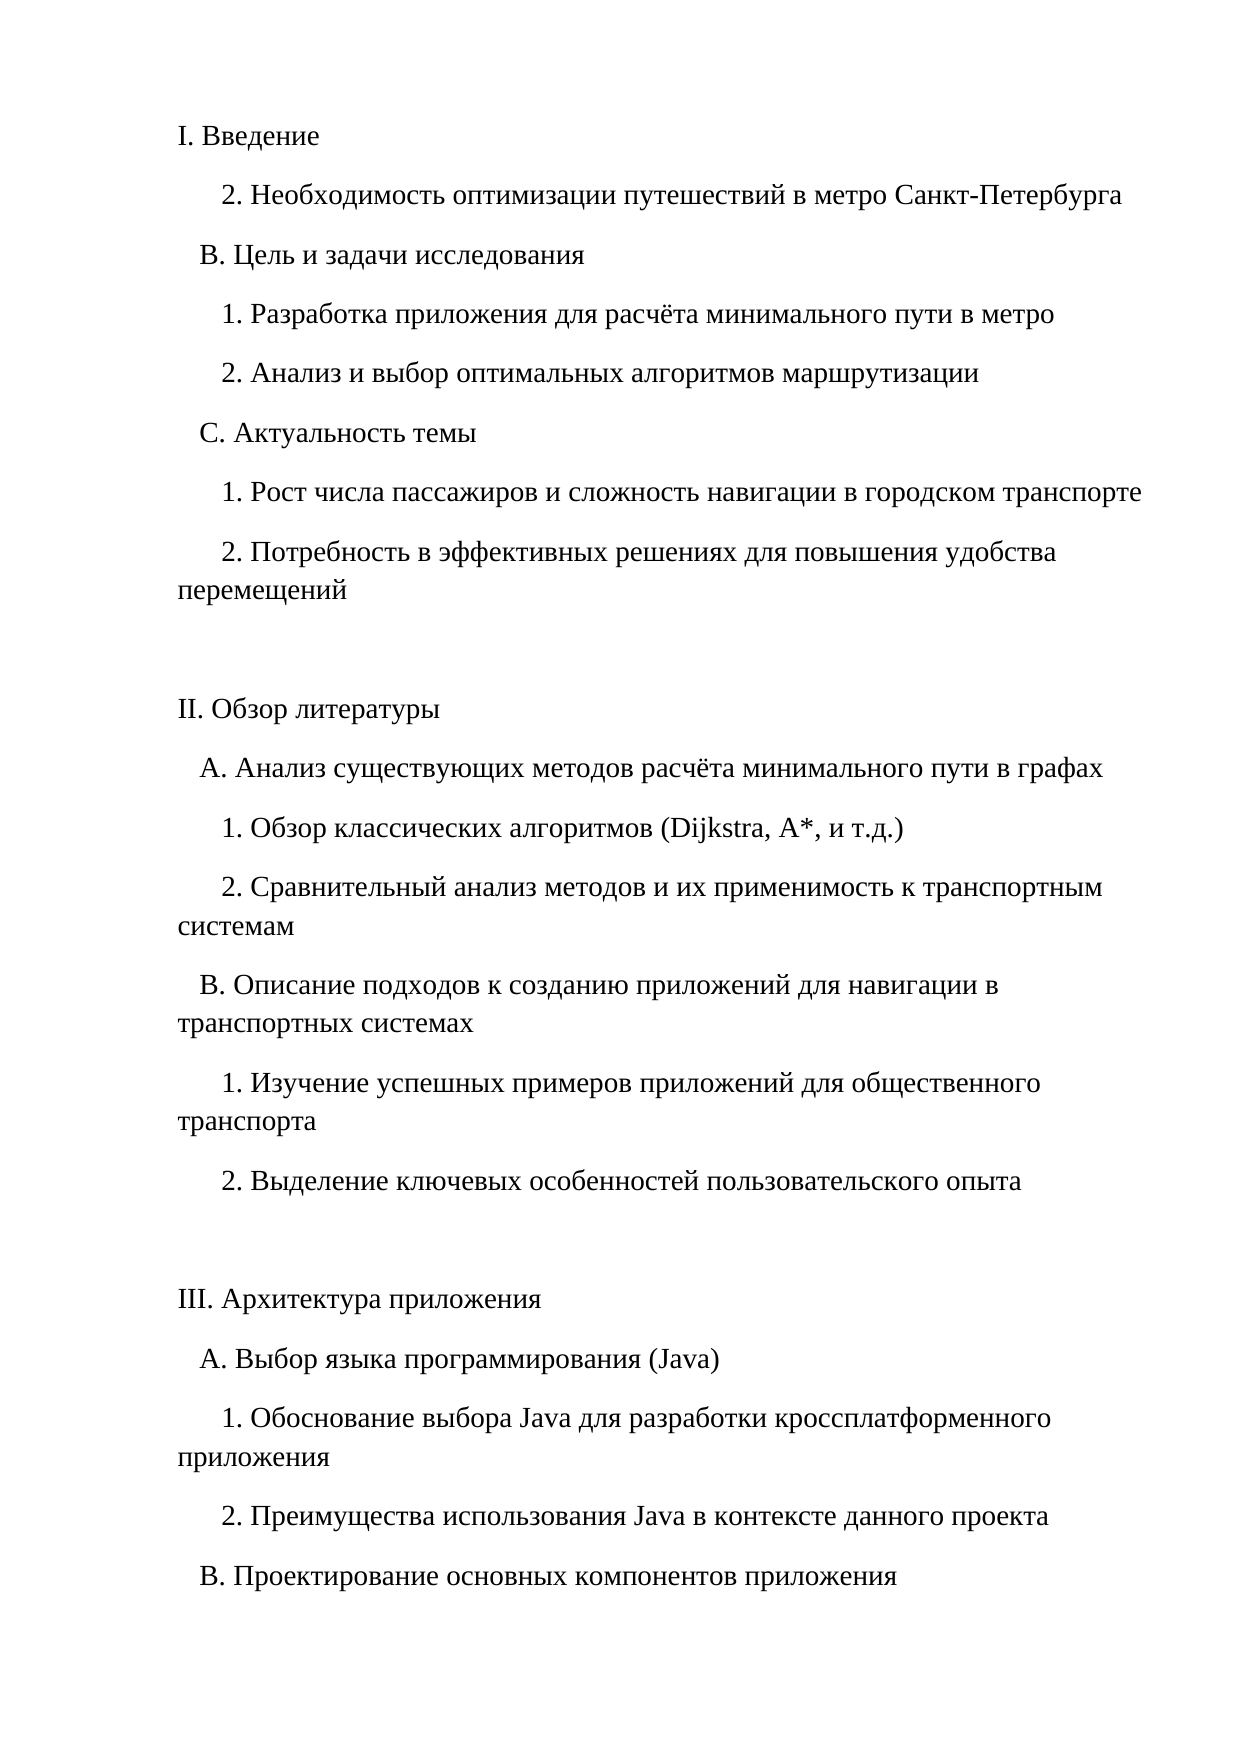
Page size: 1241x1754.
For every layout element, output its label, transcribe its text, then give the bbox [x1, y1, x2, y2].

text 2. Необходимость оптимизации путешествий в метро Санкт-Петербурга [177, 177, 1152, 211]
text B. Проектирование основных компонентов приложения [177, 1558, 1152, 1591]
text A. Выбор языка программирования (Java) [177, 1341, 1152, 1374]
text 2. Сравнительный анализ методов и их применимость к транспортным системам [177, 869, 1152, 941]
text I. Введение [177, 118, 1152, 152]
text 1. Разработка приложения для расчёта минимального пути в метро [177, 296, 1152, 330]
text II. Обзор литературы [177, 691, 1152, 724]
text B. Описание подходов к созданию приложений для навигации в транспортных системах [177, 967, 1152, 1039]
text C. Актуальность темы [177, 415, 1152, 448]
text 1. Обоснование выбора Java для разработки кроссплатформенного приложения [177, 1400, 1152, 1472]
text B. Цель и задачи исследования [177, 237, 1152, 270]
text 2. Выделение ключевых особенностей пользовательского опыта [177, 1163, 1152, 1196]
text 2. Анализ и выбор оптимальных алгоритмов маршрутизации [177, 356, 1152, 389]
text 2. Преимущества использования Java в контексте данного проекта [177, 1498, 1152, 1532]
text III. Архитектура приложения [177, 1282, 1152, 1315]
text A. Анализ существующих методов расчёта минимального пути в графах [177, 750, 1152, 784]
text 1. Изучение успешных примеров приложений для общественного транспорта [177, 1065, 1152, 1137]
text 2. Потребность в эффективных решениях для повышения удобства перемещений [177, 534, 1152, 606]
text 1. Рост числа пассажиров и сложность навигации в городском транспорте [177, 474, 1152, 508]
text 1. Обзор классических алгоритмов (Dijkstra, A*, и т.д.) [177, 810, 1152, 843]
